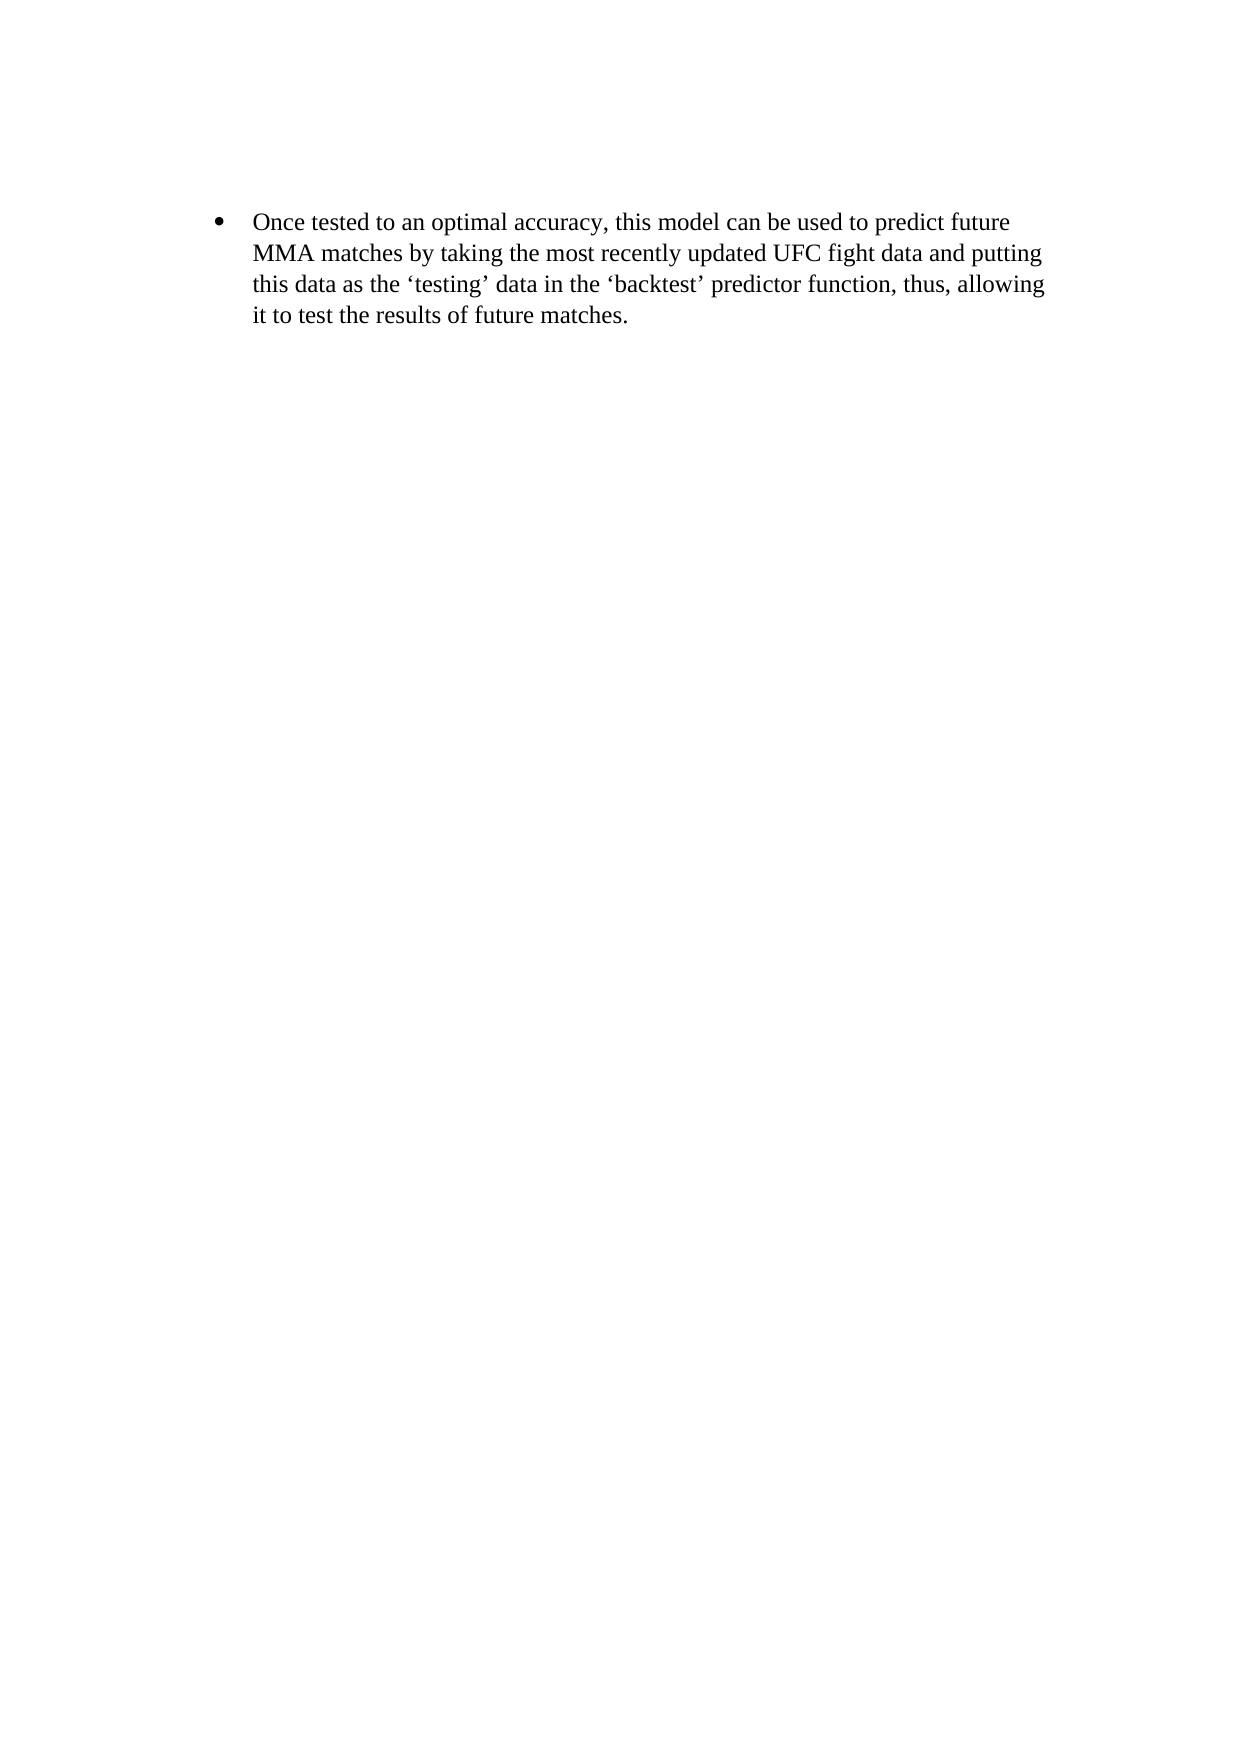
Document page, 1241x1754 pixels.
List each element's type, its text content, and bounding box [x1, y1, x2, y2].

list Once tested to an optimal accuracy, this model can be used to predict future MMA matches by taking the most recently updated UFC fight data and putting this data as the ‘testing’ data in the ‘backtest’ predictor function, thus, allowing it to test the results of future matches. [215, 207, 1063, 329]
